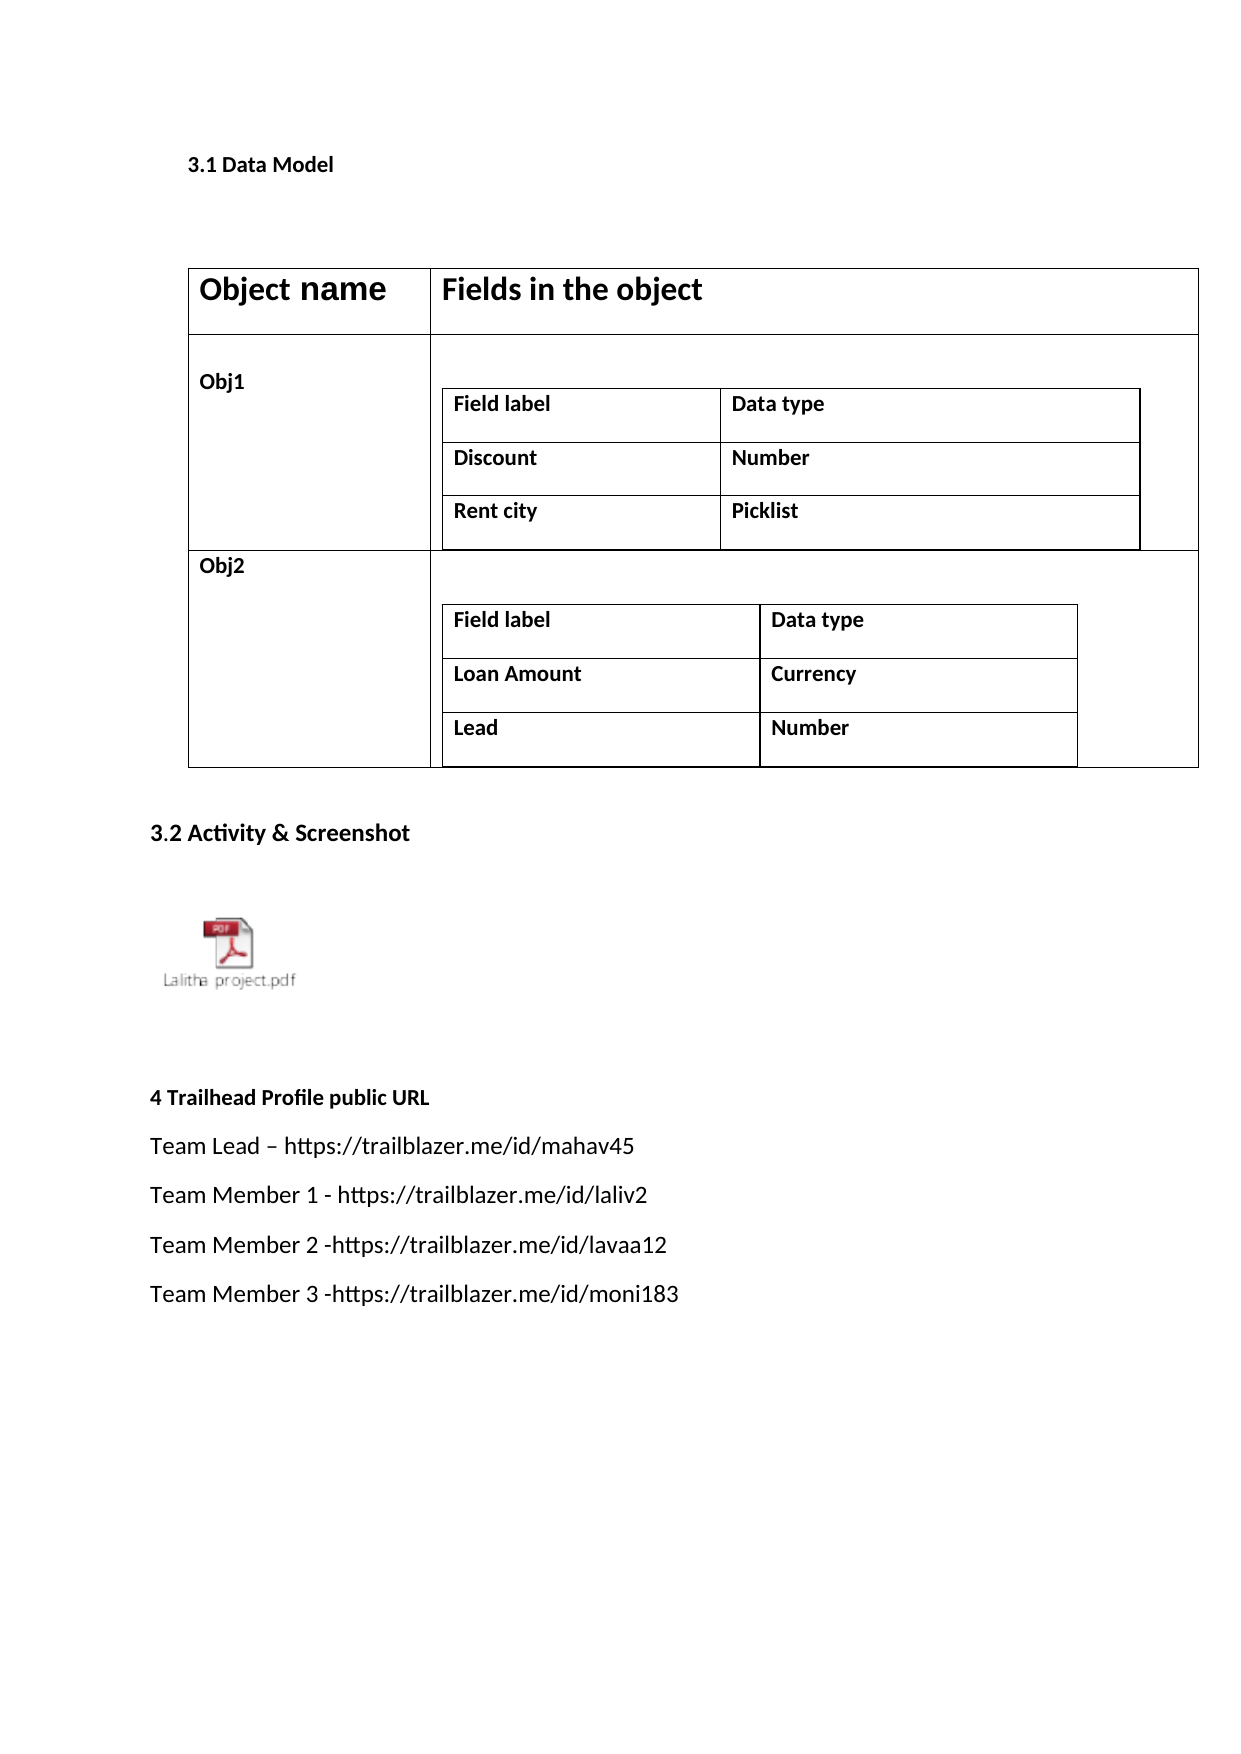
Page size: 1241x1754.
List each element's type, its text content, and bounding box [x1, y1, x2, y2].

table_cell Obj2 [189, 551, 430, 767]
table_header Object name [189, 269, 430, 334]
table_header Fields in the object [431, 269, 1198, 334]
text Team Member 2 -https://trailblazer.me/id/lavaa12 [150, 1229, 1090, 1259]
text Team Lead – https://trailblazer.me/id/mahav45 [150, 1130, 1090, 1160]
table_cell [431, 335, 1198, 550]
text 3.2 Activity & Screenshot [150, 817, 1090, 848]
table_cell [431, 551, 1198, 767]
text 4 Trailhead Profile public URL [150, 1083, 1090, 1111]
table_cell Obj1 [189, 335, 430, 550]
text Team Member 1 - https://trailblazer.me/id/laliv2 [150, 1179, 1090, 1210]
text Team Member 3 -https://trailblazer.me/id/moni183 [150, 1279, 1090, 1309]
list 3.1 Data Model [187, 150, 1090, 178]
